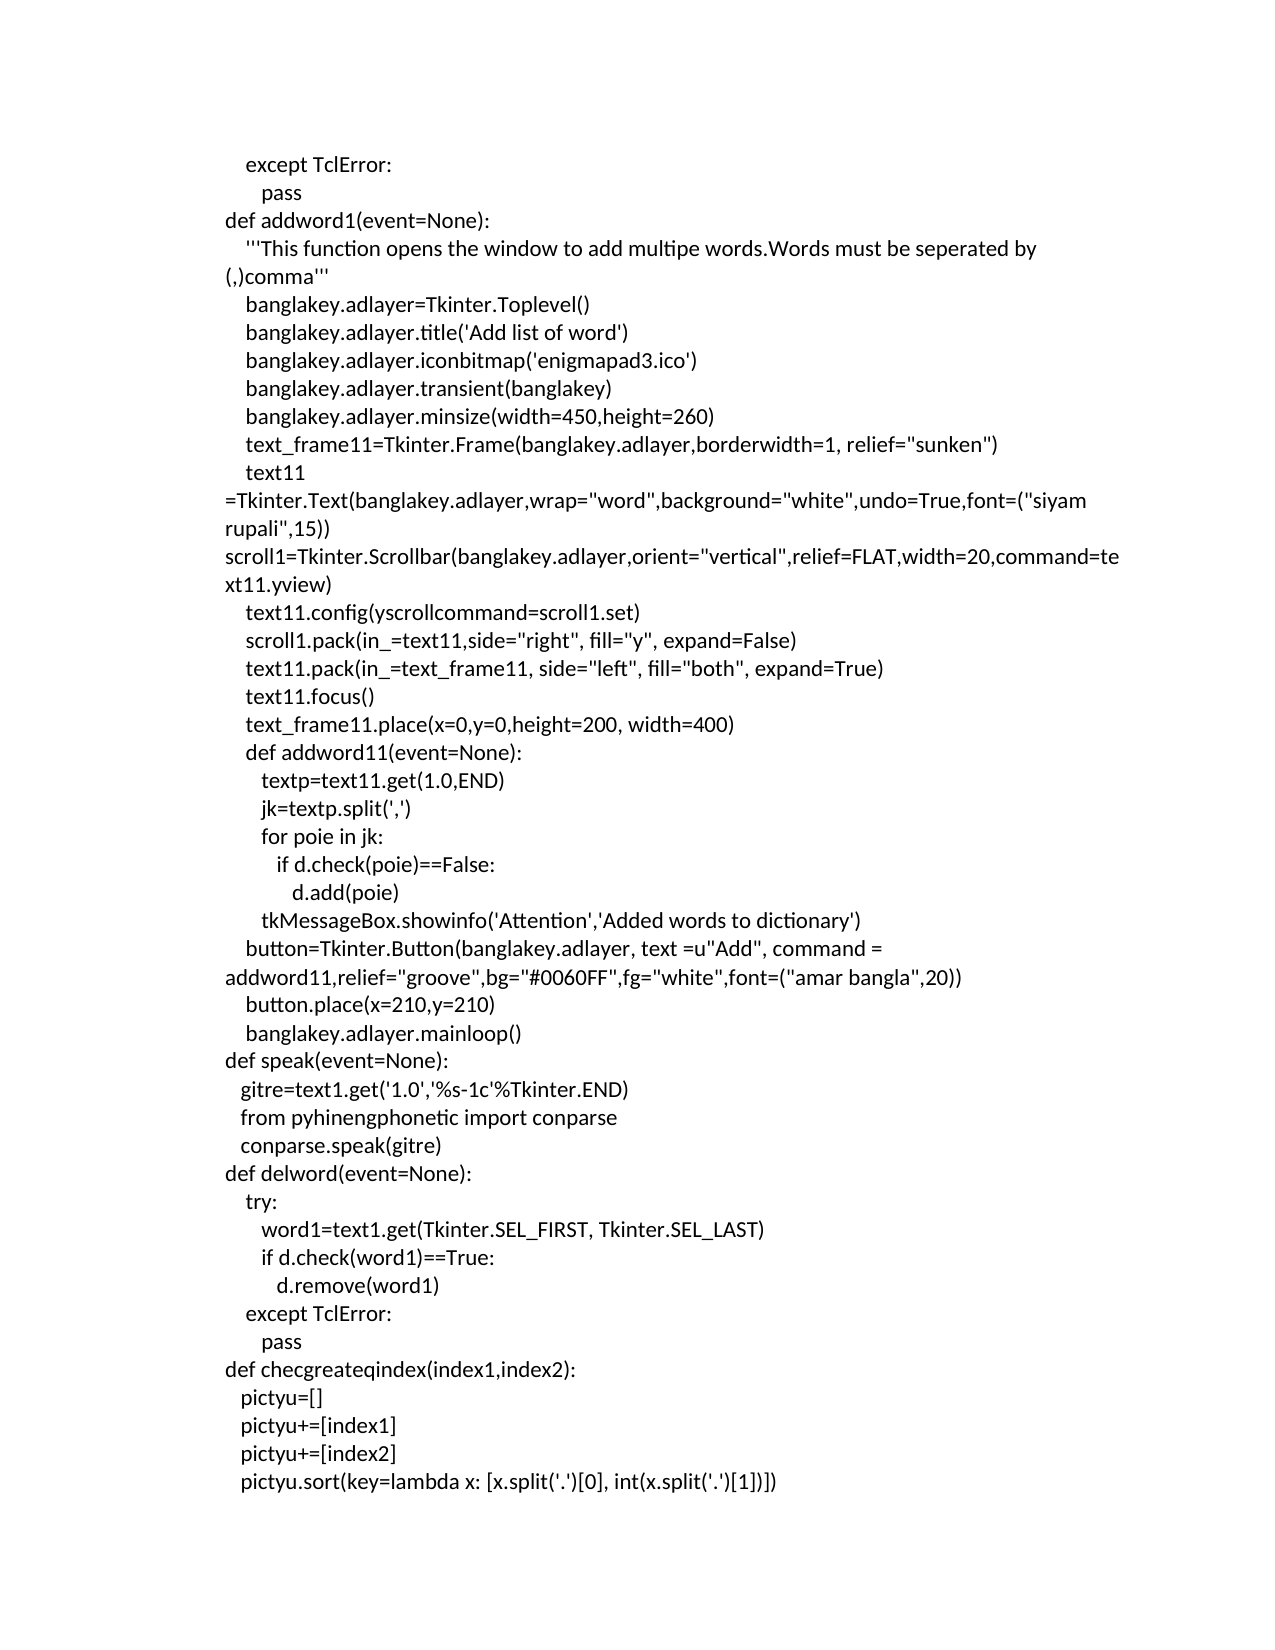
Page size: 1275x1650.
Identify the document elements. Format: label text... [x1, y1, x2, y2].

list def speak(event=None): [225, 1047, 1125, 1075]
list pictyu+=[index1] [225, 1411, 1125, 1439]
list pictyu.sort(key=lambda x: [x.split('.')[0], int(x.split('.')[1])]) [225, 1467, 1125, 1495]
list def addword11(event=None): [225, 738, 1125, 766]
list banglakey.adlayer.title('Add list of word') [225, 318, 1125, 346]
list try: [225, 1187, 1125, 1215]
list pass [225, 178, 1125, 206]
list textp=text11.get(1.0,END) [225, 766, 1125, 794]
list text11.pack(in_=text_frame11, side="left", fill="both", expand=True) [225, 654, 1125, 682]
list banglakey.adlayer.transient(banglakey) [225, 374, 1125, 402]
list def addword1(event=None): [225, 206, 1125, 234]
list banglakey.adlayer.iconbitmap('enigmapad3.ico') [225, 346, 1125, 374]
list for poie in jk: [225, 822, 1125, 851]
list banglakey.adlayer.minsize(width=450,height=260) [225, 402, 1125, 430]
list if d.check(poie)==False: [225, 851, 1125, 878]
list '''This function opens the window to add multipe words.Words must be seperated by (,)comma''' [225, 234, 1125, 290]
list pictyu+=[index2] [225, 1439, 1125, 1467]
list pictyu=[] [225, 1383, 1125, 1411]
list scroll1.pack(in_=text11,side="right", fill="y", expand=False) [225, 626, 1125, 654]
list tkMessageBox.showinfo('Attention','Added words to dictionary') [225, 907, 1125, 934]
list d.remove(word1) [225, 1271, 1125, 1299]
list pass [225, 1327, 1125, 1355]
list from pyhinengphonetic import conparse [225, 1103, 1125, 1131]
list gitre=text1.get('1.0','%s-1c'%Tkinter.END) [225, 1075, 1125, 1103]
list text_frame11=Tkinter.Frame(banglakey.adlayer,borderwidth=1, relief="sunken") [225, 430, 1125, 458]
list text11.config(yscrollcommand=scroll1.set) [225, 598, 1125, 626]
list if d.check(word1)==True: [225, 1243, 1125, 1271]
list except TclError: [225, 150, 1125, 178]
list text_frame11.place(x=0,y=0,height=200, width=400) [225, 710, 1125, 738]
list banglakey.adlayer=Tkinter.Toplevel() [225, 290, 1125, 318]
list def checgreateqindex(index1,index2): [225, 1355, 1125, 1383]
list text11 =Tkinter.Text(banglakey.adlayer,wrap="word",background="white",undo=True,font=("siyam rupali",15)) scroll1=Tkinter.Scrollbar(banglakey.adlayer,orient="vertical",relief=FLAT,width=20,command=text11.yview) [225, 458, 1125, 598]
list conparse.speak(gitre) [225, 1131, 1125, 1159]
list button.place(x=210,y=210) [225, 991, 1125, 1019]
list d.add(poie) [225, 878, 1125, 907]
list text11.focus() [225, 682, 1125, 710]
list button=Tkinter.Button(banglakey.adlayer, text =u"Add", command = addword11,relief="groove",bg="#0060FF",fg="white",font=("amar bangla",20)) [225, 934, 1125, 991]
list jk=textp.split(',') [225, 794, 1125, 822]
list banglakey.adlayer.mainloop() [225, 1019, 1125, 1047]
list except TclError: [225, 1299, 1125, 1327]
list word1=text1.get(Tkinter.SEL_FIRST, Tkinter.SEL_LAST) [225, 1215, 1125, 1243]
list def delword(event=None): [225, 1159, 1125, 1187]
